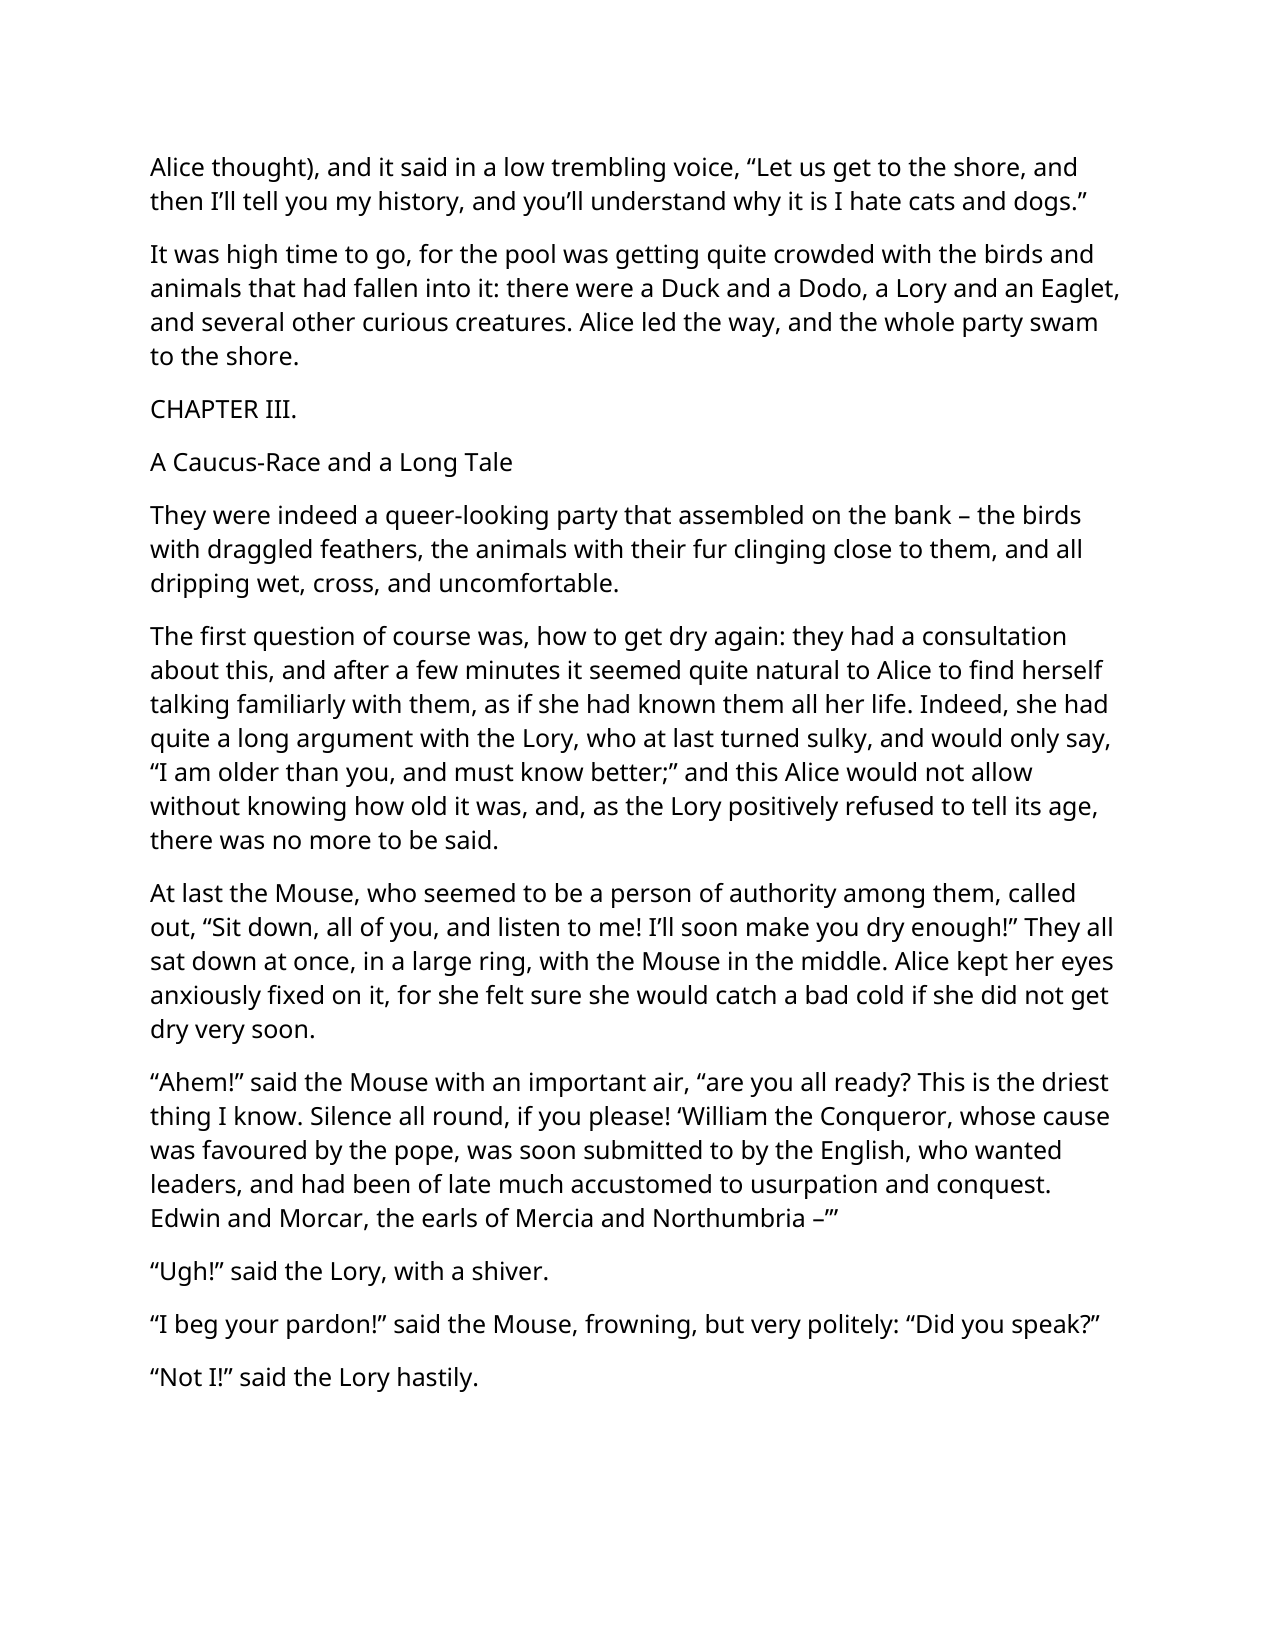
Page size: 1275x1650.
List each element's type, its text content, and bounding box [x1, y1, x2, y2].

text A Caucus-Race and a Long Tale [150, 445, 1125, 479]
text It was high time to go, for the pool was getting quite crowded with the birds and animals that had fallen into it: there were a Duck and a Dodo, a Lory and an Eaglet, and several other curious creatures. Alice led the way, and the whole party swam to the shore. [150, 237, 1125, 373]
text “Not I!” said the Lory hastily. [150, 1359, 1125, 1393]
text They were indeed a queer-looking party that assembled on the bank – the birds with draggled feathers, the animals with their fur clinging close to them, and all dripping wet, cross, and uncomfortable. [150, 497, 1125, 600]
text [150, 150, 1125, 218]
text “I beg your pardon!” said the Mouse, frowning, but very politely: “Did you speak?” [150, 1307, 1125, 1341]
text CHAPTER III. [150, 392, 1125, 426]
text “Ugh!” said the Lory, with a shiver. [150, 1254, 1125, 1288]
text At last the Mouse, who seemed to be a person of authority among them, called out, “Sit down, all of you, and listen to me! I’ll soon make you dry enough!” They all sat down at once, in a large ring, with the Mouse in the middle. Alice kept her eyes anxiously fixed on it, for she felt sure she would catch a bad cold if she did not get dry very soon. [150, 876, 1125, 1046]
text The first question of course was, how to get dry again: they had a consultation about this, and after a few minutes it seemed quite natural to Alice to find herself talking familiarly with them, as if she had known them all her life. Indeed, she had quite a long argument with the Lory, who at last turned sulky, and would only say, “I am older than you, and must know better;” and this Alice would not allow without knowing how old it was, and, as the Lory positively refused to tell its age, there was no more to be said. [150, 618, 1125, 857]
text “Ahem!” said the Mouse with an important air, “are you all ready? This is the driest thing I know. Silence all round, if you please! ‘William the Conqueror, whose cause was favoured by the pope, was soon submitted to by the English, who wanted leaders, and had been of late much accustomed to usurpation and conquest. Edwin and Morcar, the earls of Mercia and Northumbria –’” [150, 1065, 1125, 1235]
